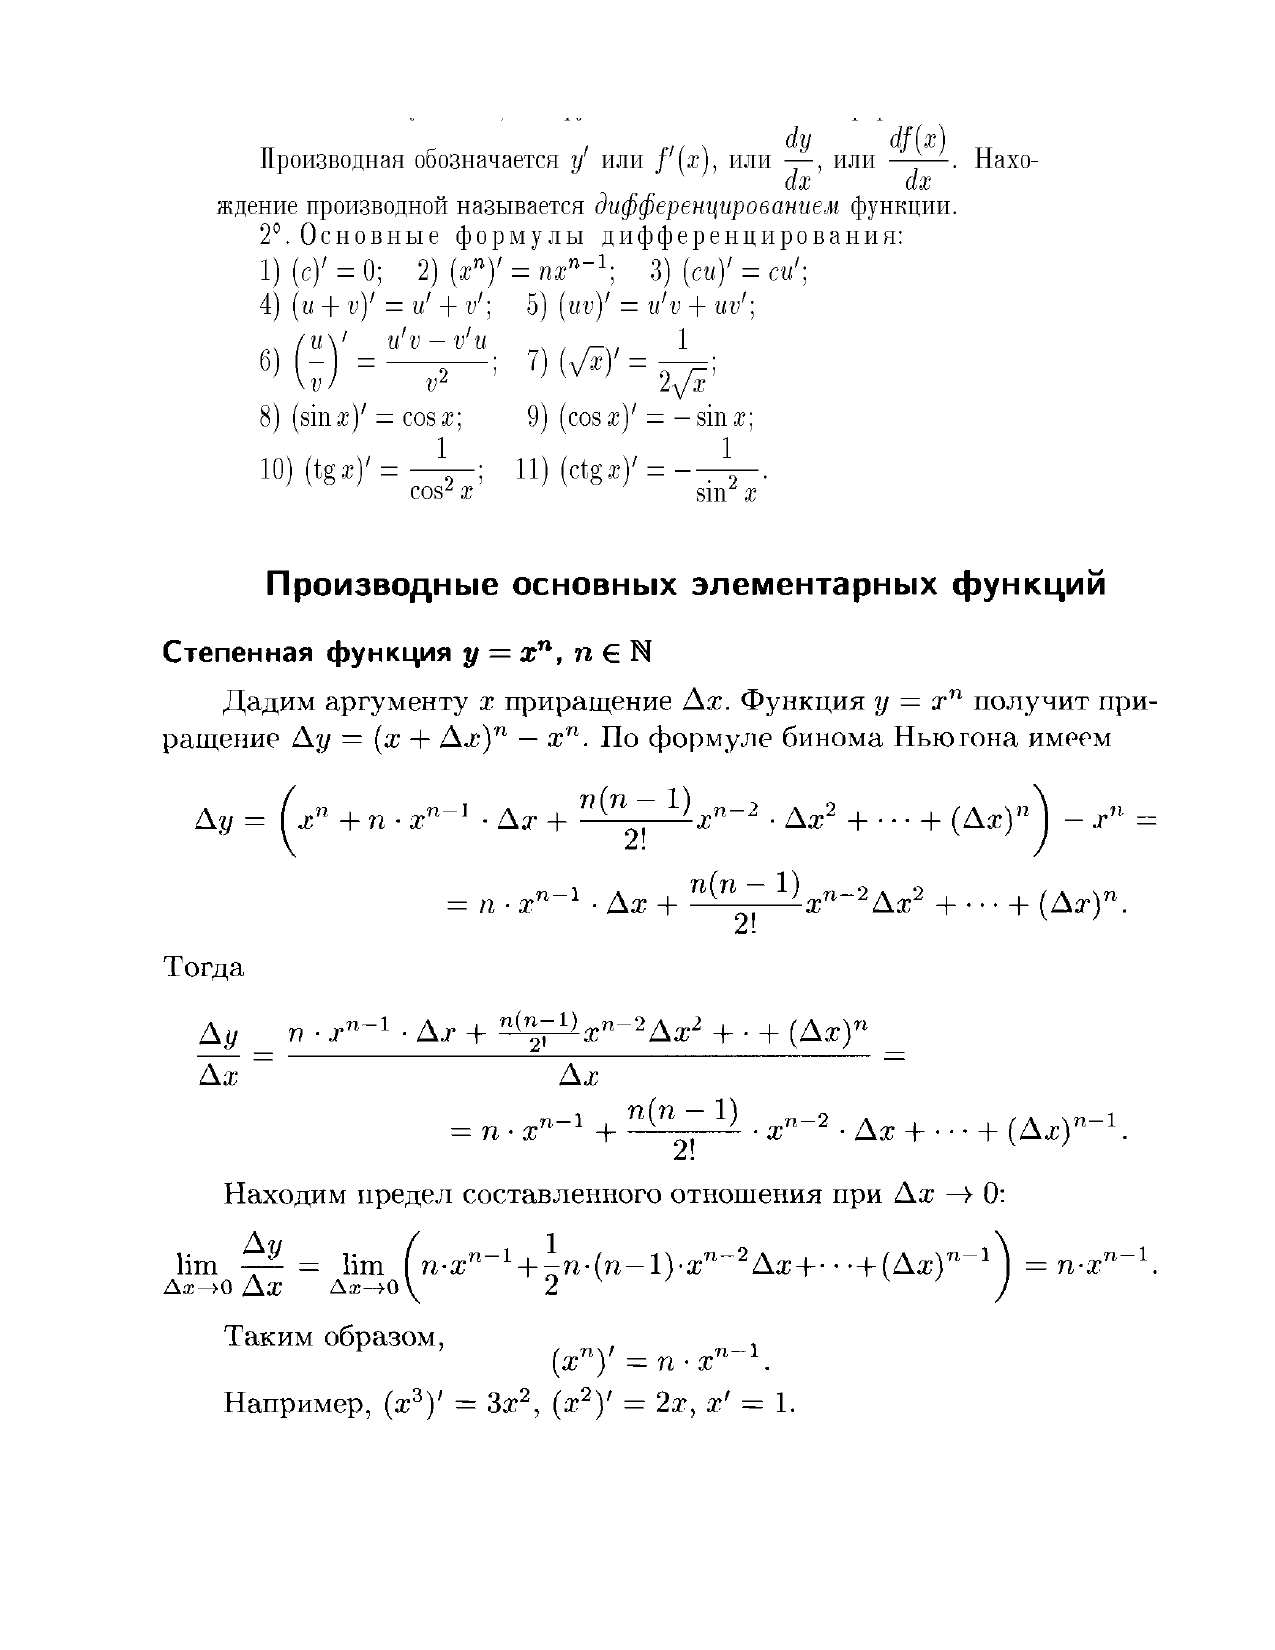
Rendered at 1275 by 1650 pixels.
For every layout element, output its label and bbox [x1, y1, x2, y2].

picture [131, 551, 1170, 1425]
picture [191, 118, 1084, 522]
